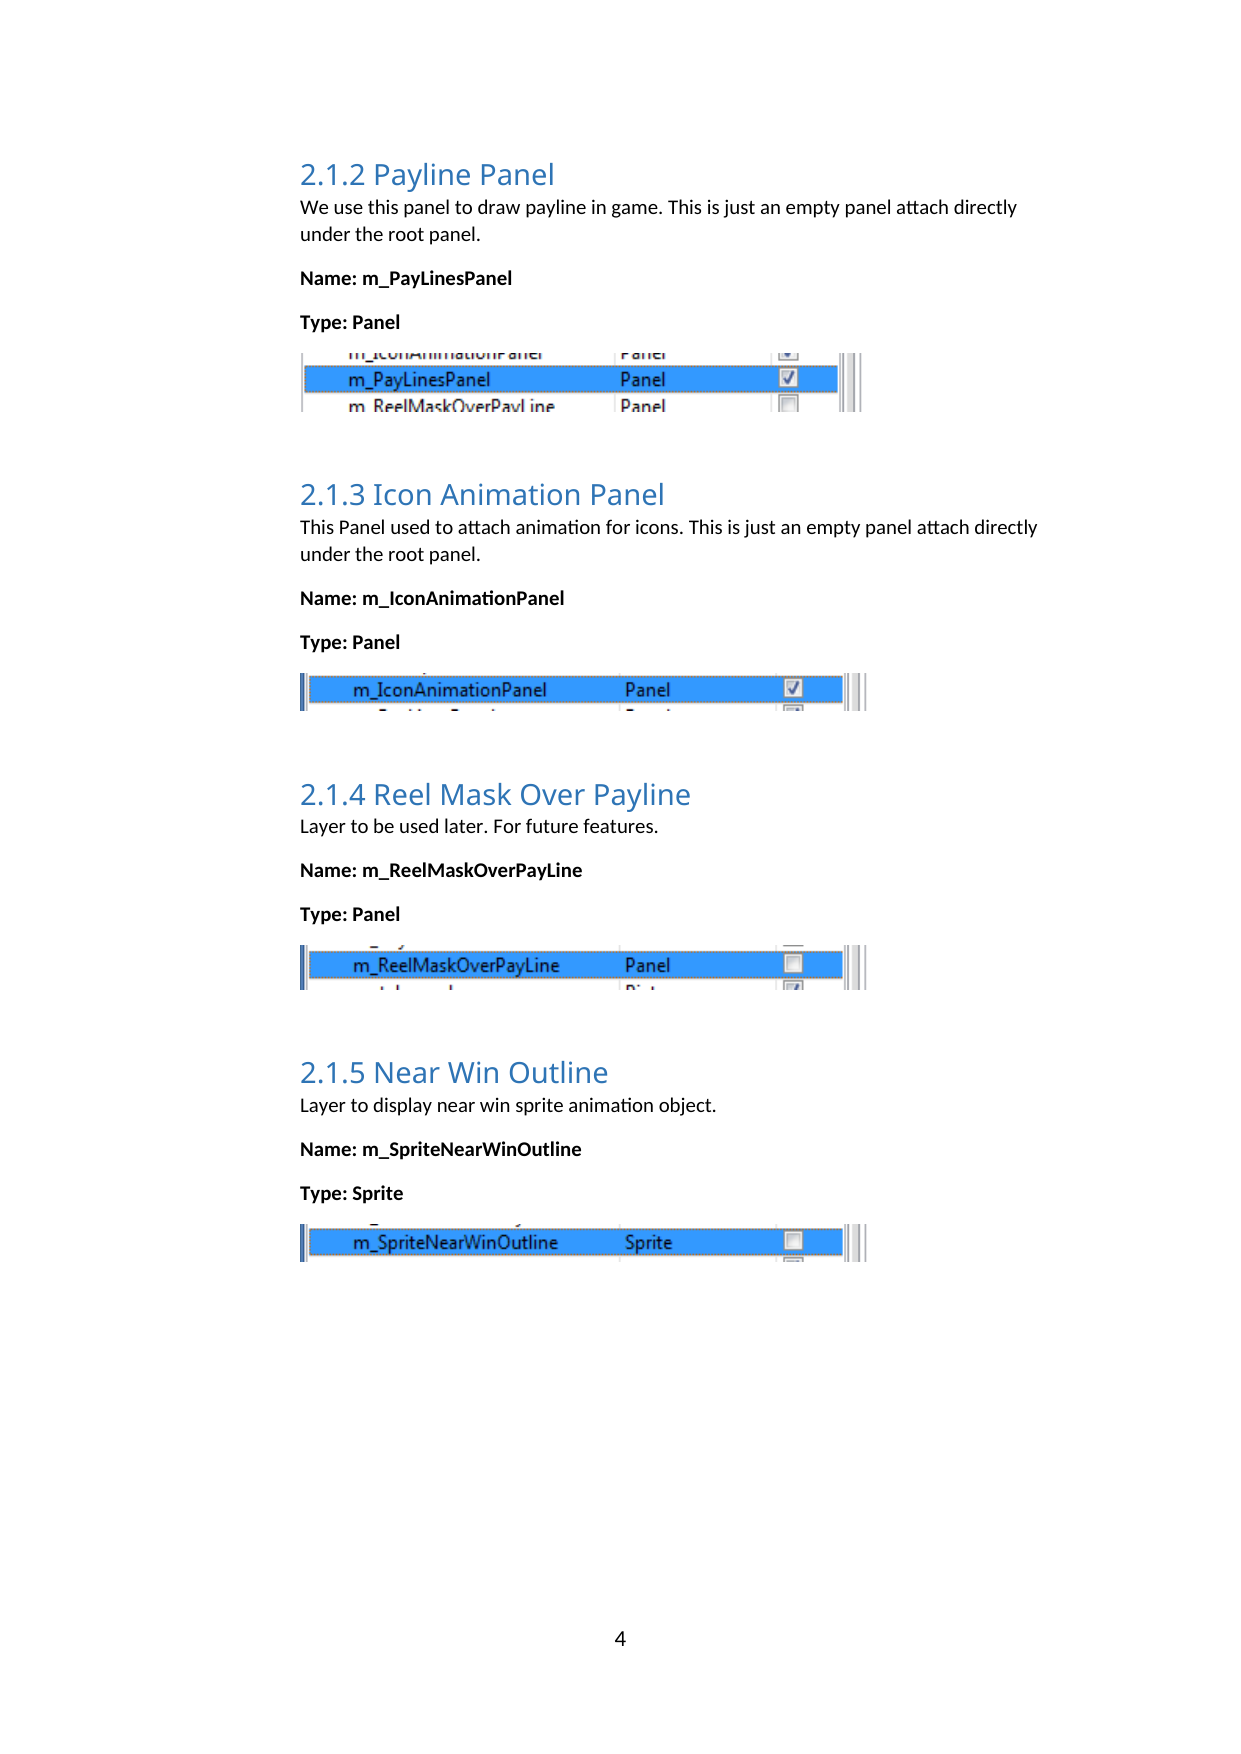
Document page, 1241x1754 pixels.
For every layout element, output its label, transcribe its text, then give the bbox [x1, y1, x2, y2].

picture [300, 673, 882, 711]
text Name: m_PayLinesPanel [300, 265, 1053, 291]
picture [300, 945, 871, 990]
text Type: Panel [300, 309, 1053, 335]
text Type: Panel [300, 902, 1053, 927]
subtitle 2.1.3 Icon Animation Panel [262, 474, 1053, 514]
picture [300, 1224, 879, 1262]
text Type: Panel [300, 629, 1053, 655]
text Type: Sprite [300, 1180, 1053, 1206]
text Name: m_IconAnimationPanel [300, 585, 1053, 611]
text Name: m_SpriteNearWinOutline [300, 1136, 1053, 1162]
text We use this panel to draw payline in game. This is just an empty panel attach directly under the root panel. [300, 194, 1053, 247]
text This Panel used to attach animation for icons. This is just an empty panel attach directly under the root panel. [300, 514, 1053, 567]
subtitle 2.1.4 Reel Mask Over Payline [262, 774, 1053, 813]
text Layer to display near win sprite animation object. [300, 1092, 1053, 1117]
subtitle 2.1.2 Payline Panel [262, 154, 1053, 194]
text Name: m_ReelMaskOverPayLine [300, 858, 1053, 883]
text Layer to be used later. For future features. [300, 813, 1053, 839]
subtitle 2.1.5 Near Win Outline [262, 1052, 1053, 1092]
picture [300, 353, 863, 412]
